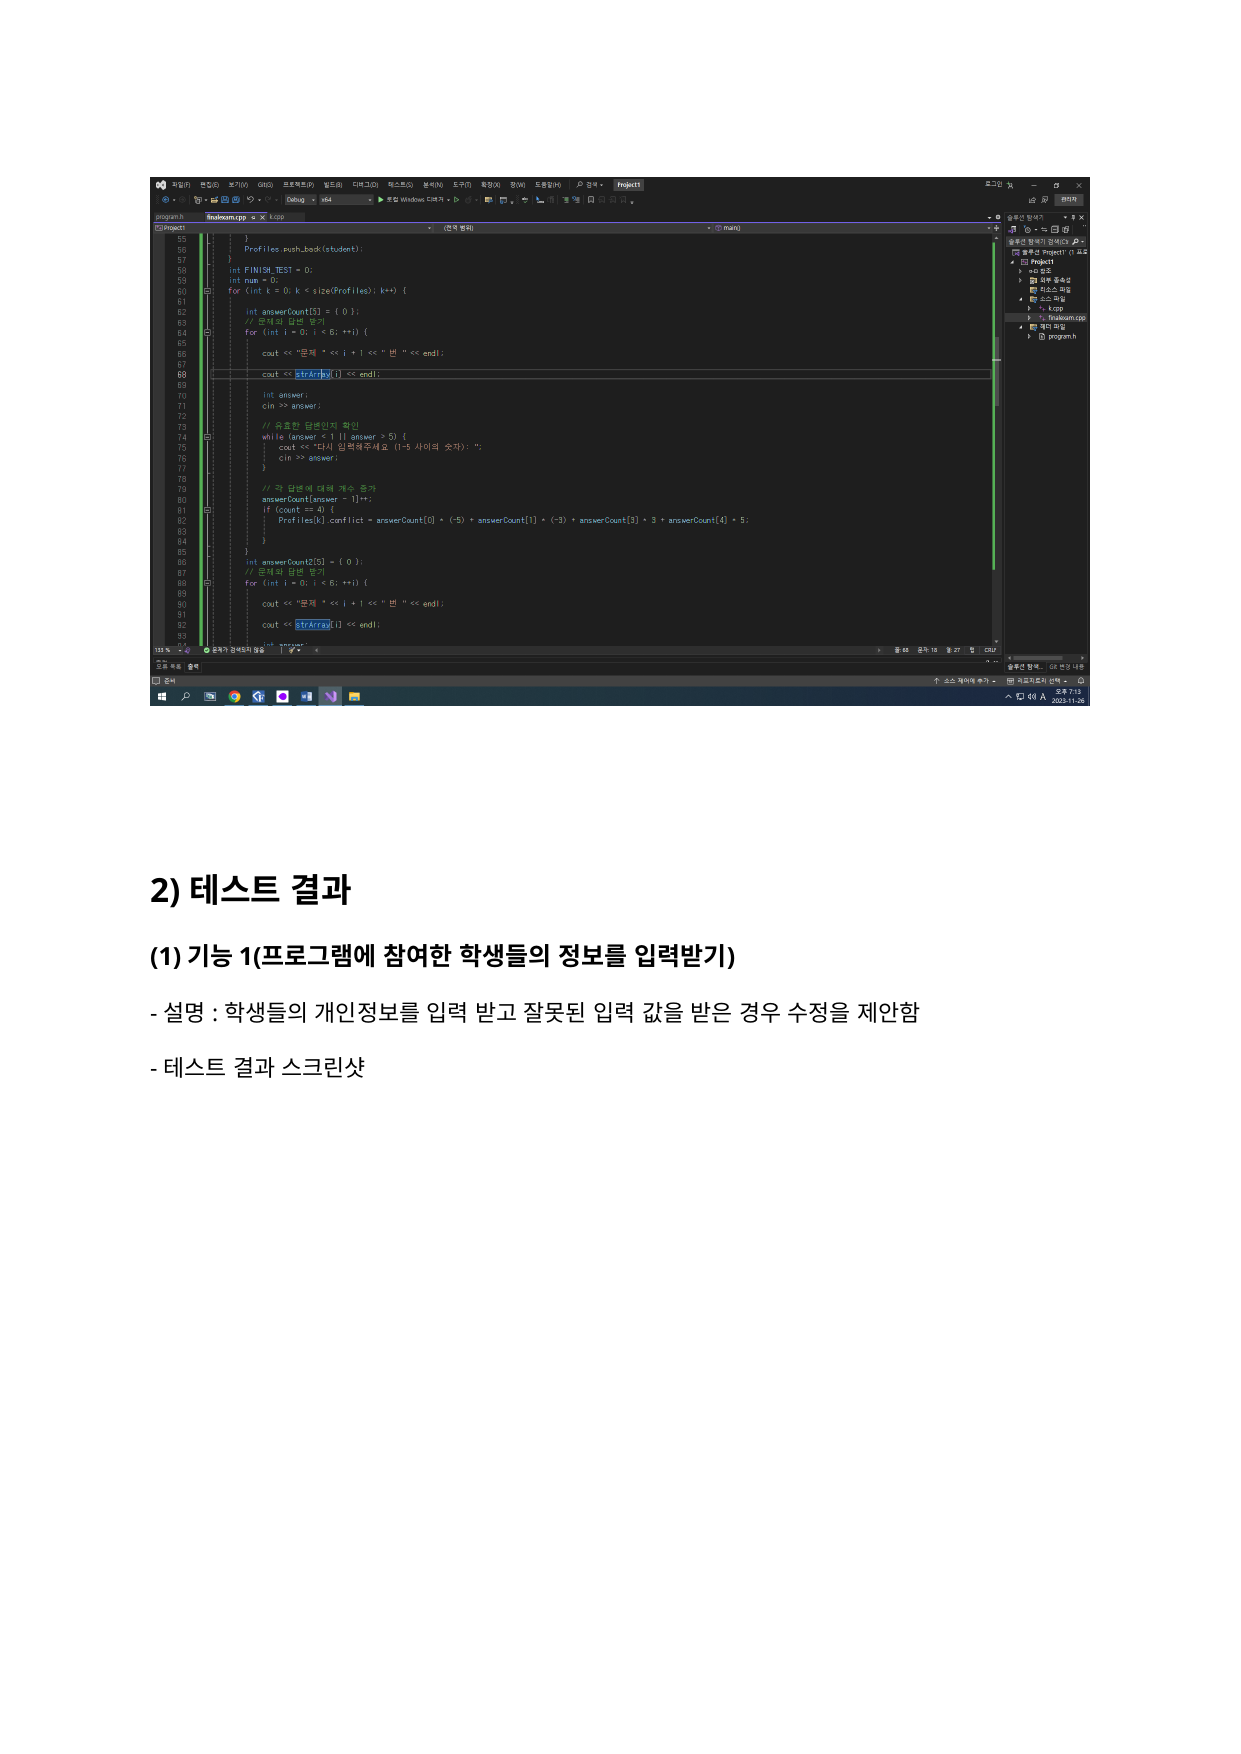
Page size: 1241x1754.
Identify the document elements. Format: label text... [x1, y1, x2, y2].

text 2) 테스트 결과 [150, 864, 1090, 912]
text (1) 기능1(프로그램에 참여한 학생들의 정보를 입력받기) [150, 936, 1090, 972]
picture [150, 177, 1090, 706]
text - 테스트 결과 스크린샷 [150, 1049, 1090, 1083]
text - 설명 : 학생들의 개인정보를 입력 받고 잘못된 입력 값을 받은 경우 수정을 제안함 [150, 994, 1090, 1028]
